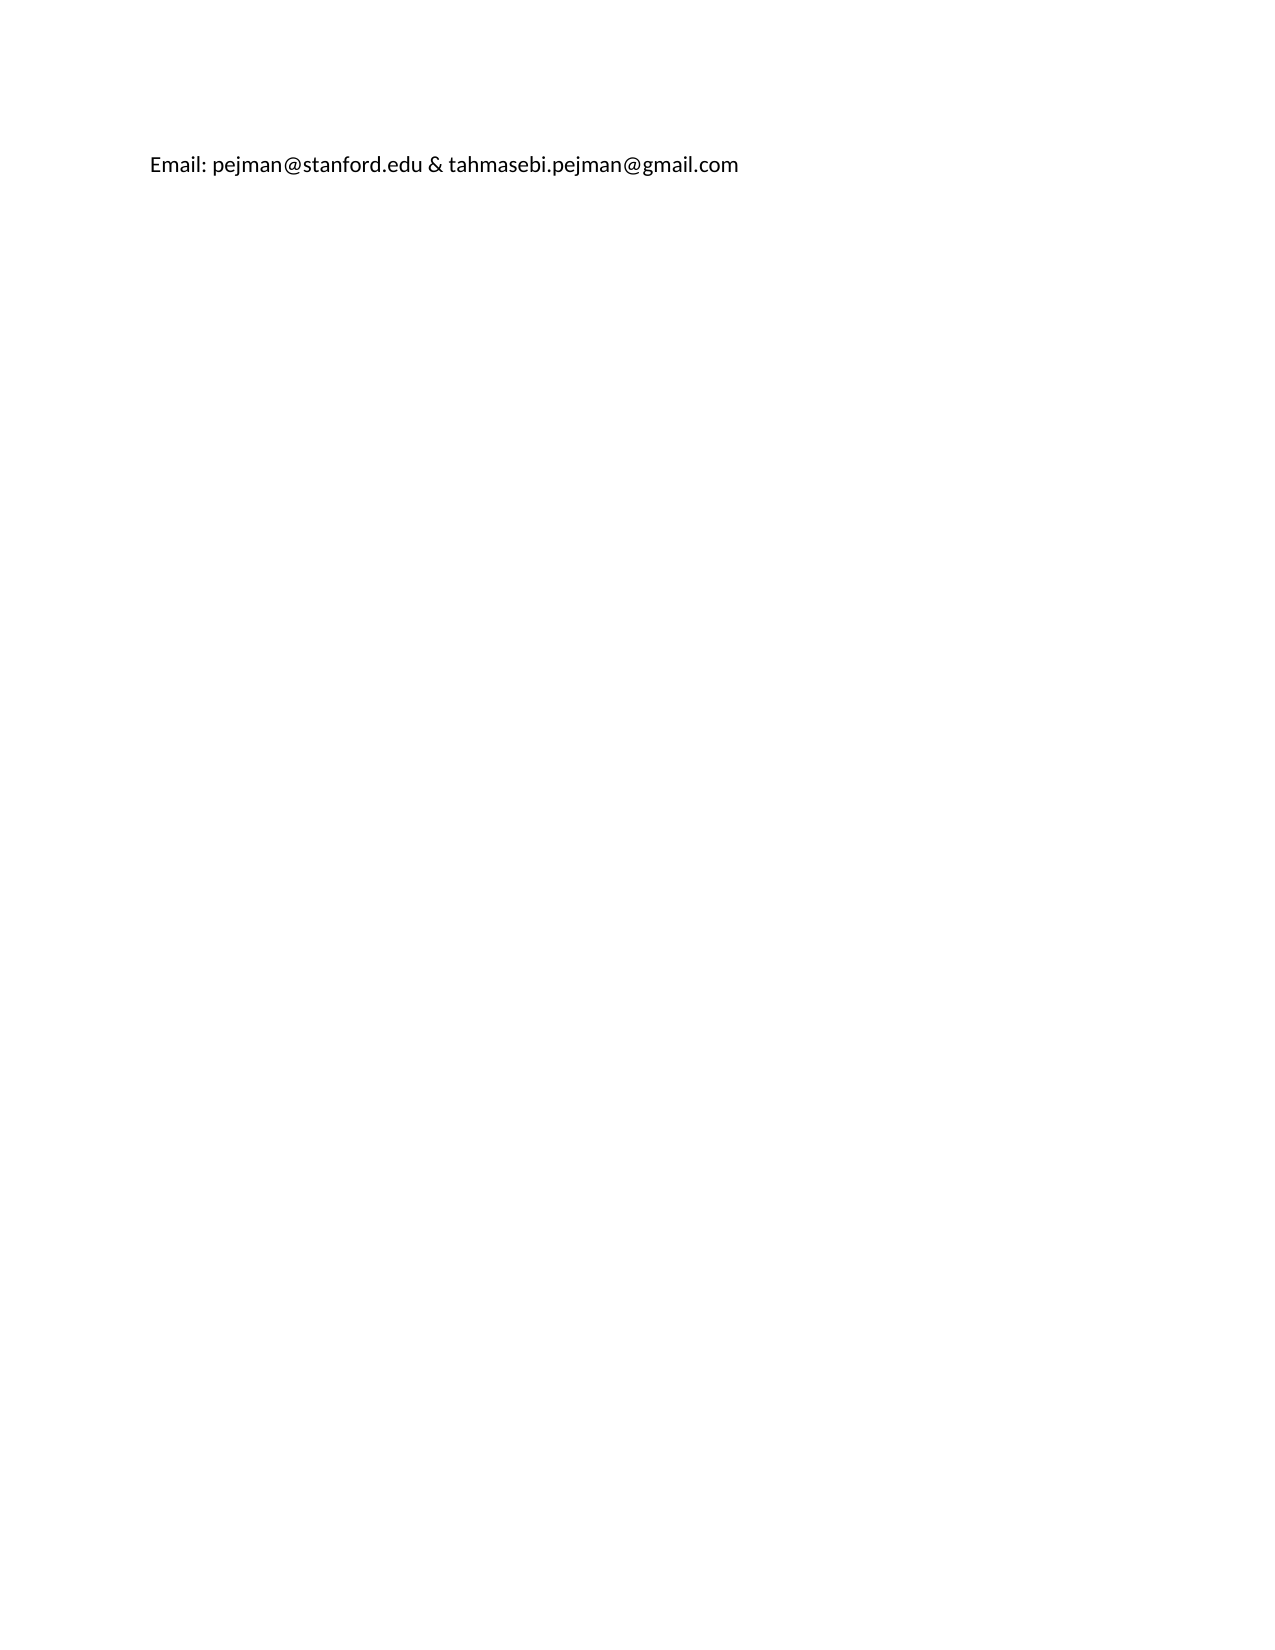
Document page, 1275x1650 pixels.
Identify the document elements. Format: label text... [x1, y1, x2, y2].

text Email: pejman@stanford.edu & tahmasebi.pejman@gmail.com [150, 150, 1125, 178]
